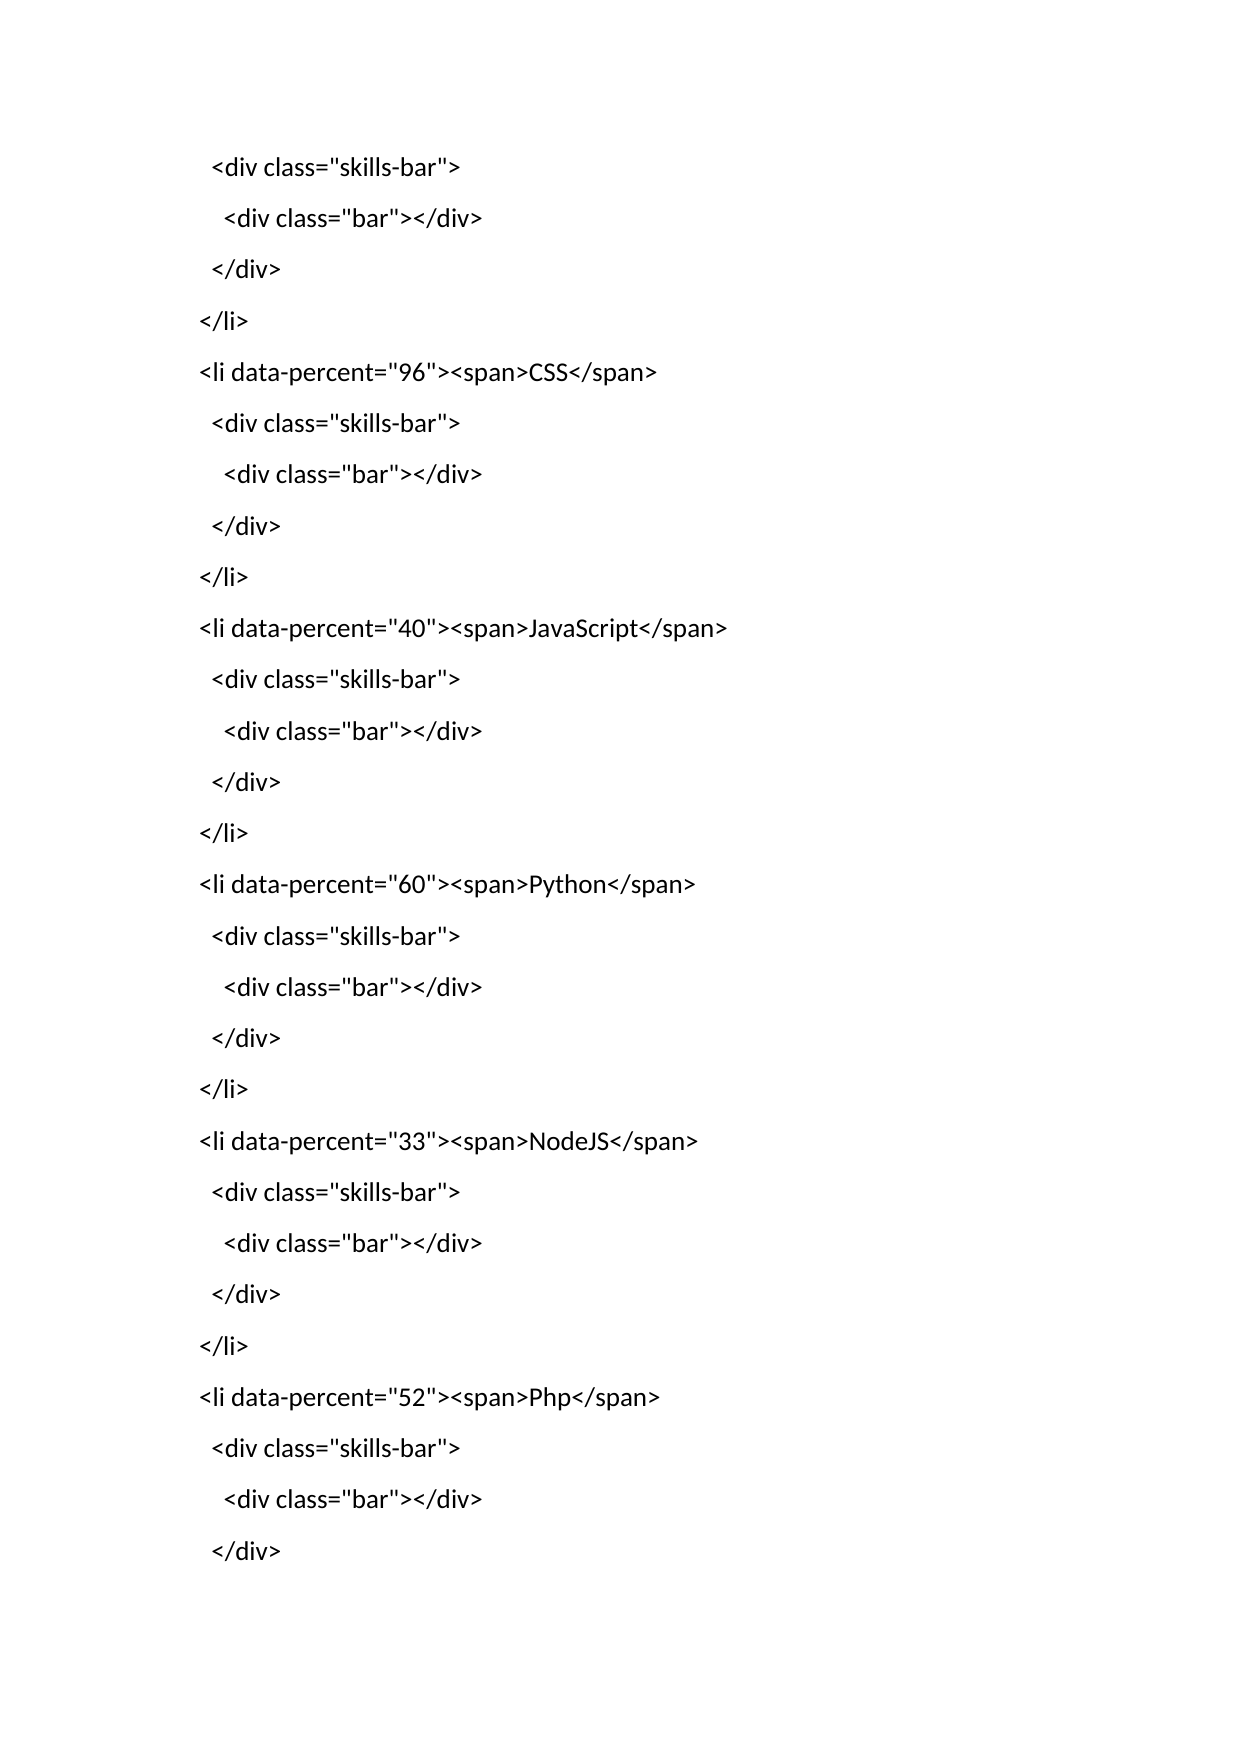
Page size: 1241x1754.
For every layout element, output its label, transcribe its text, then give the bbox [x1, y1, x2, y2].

text <div class="bar"></div> [150, 1482, 1090, 1516]
text <li data-percent="60"><span>Python</span> [150, 867, 1090, 901]
text </div> [150, 1534, 1090, 1567]
text <div class="bar"></div> [150, 1226, 1090, 1259]
text </li> [150, 816, 1090, 849]
text <li data-percent="40"><span>JavaScript</span> [150, 611, 1090, 644]
text <div class="skills-bar"> [150, 150, 1090, 183]
text </div> [150, 1021, 1090, 1054]
text <div class="skills-bar"> [150, 1175, 1090, 1208]
text </li> [150, 1329, 1090, 1362]
text <div class="skills-bar"> [150, 406, 1090, 439]
text </div> [150, 252, 1090, 286]
text <li data-percent="52"><span>Php</span> [150, 1380, 1090, 1413]
text <div class="skills-bar"> [150, 1431, 1090, 1464]
text </div> [150, 1277, 1090, 1311]
text </li> [150, 560, 1090, 593]
text <div class="bar"></div> [150, 201, 1090, 234]
text <li data-percent="33"><span>NodeJS</span> [150, 1124, 1090, 1157]
text <div class="skills-bar"> [150, 662, 1090, 696]
text <div class="bar"></div> [150, 457, 1090, 491]
text <div class="skills-bar"> [150, 919, 1090, 952]
text </div> [150, 509, 1090, 542]
text </li> [150, 304, 1090, 337]
text <div class="bar"></div> [150, 714, 1090, 747]
text </div> [150, 765, 1090, 798]
text </li> [150, 1072, 1090, 1106]
text <div class="bar"></div> [150, 970, 1090, 1003]
text <li data-percent="96"><span>CSS</span> [150, 355, 1090, 388]
